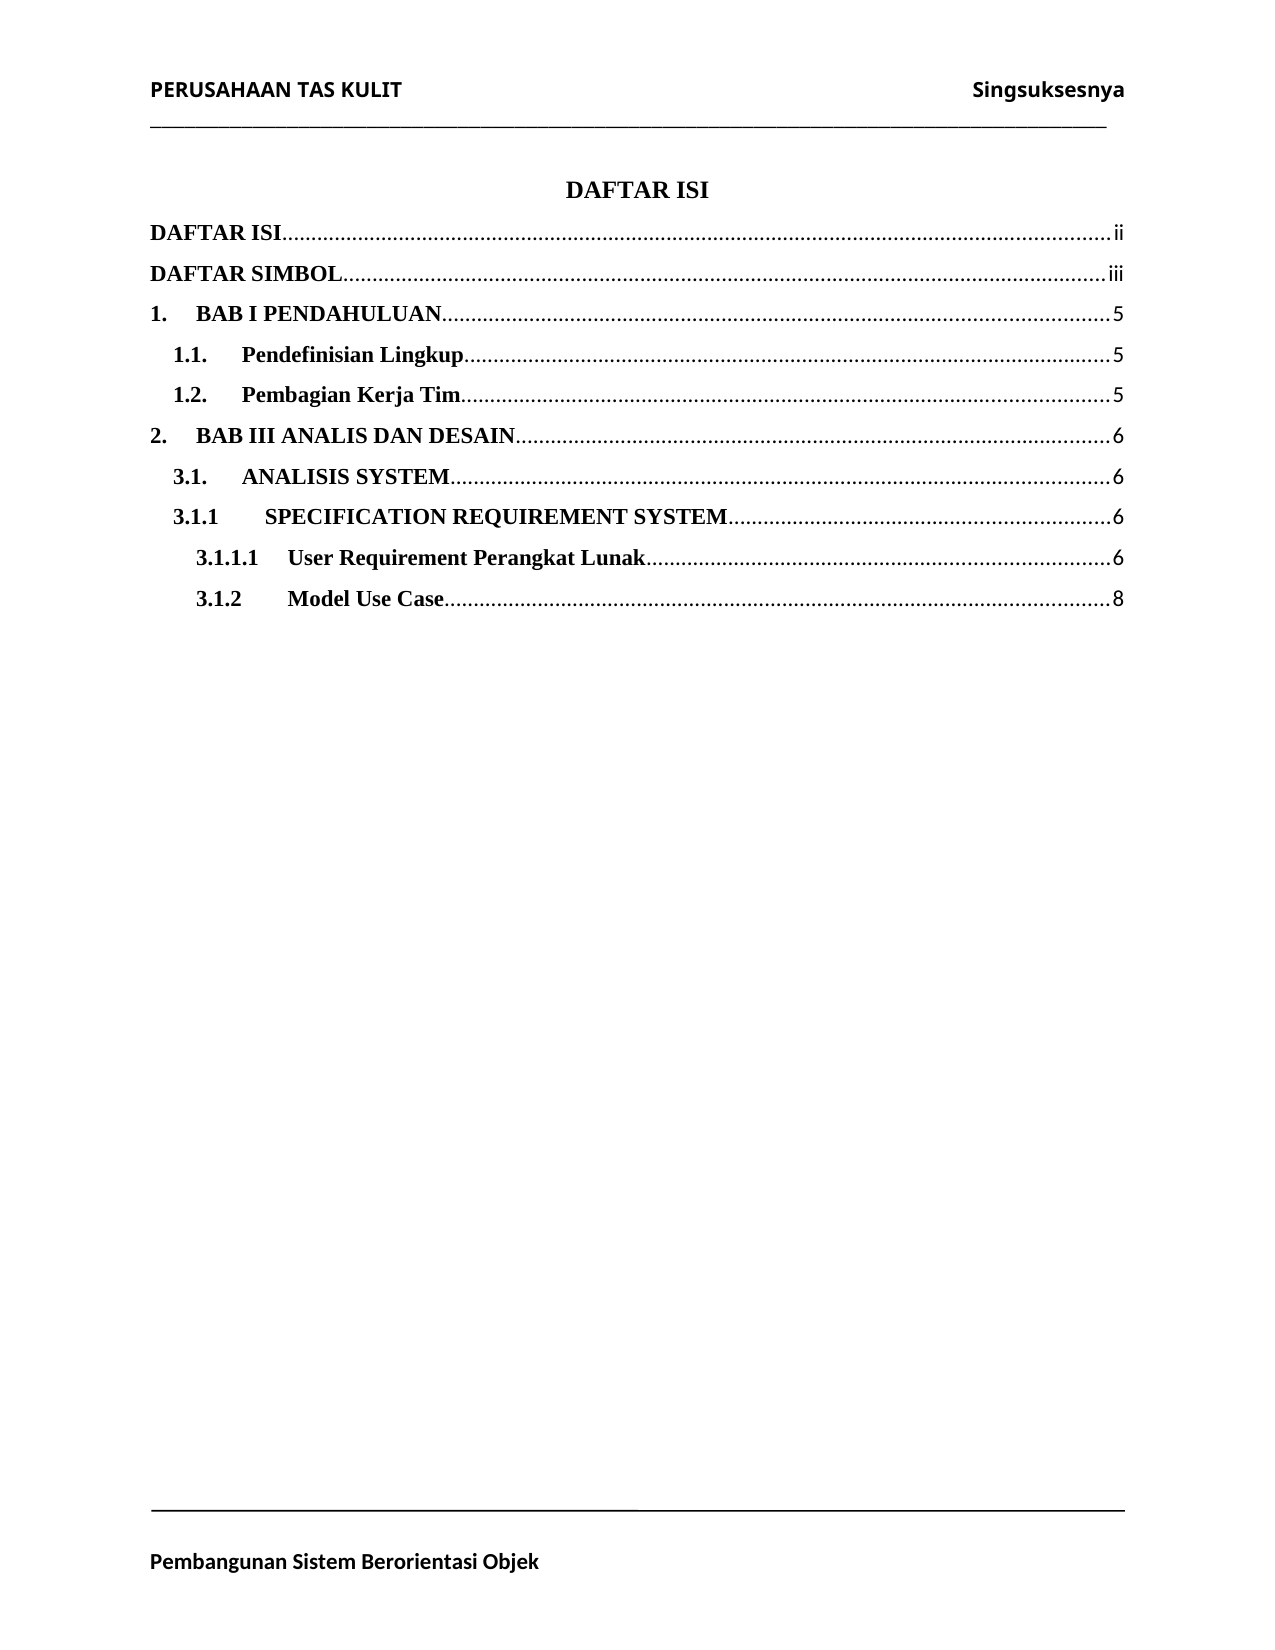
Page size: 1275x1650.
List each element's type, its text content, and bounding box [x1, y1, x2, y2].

text 1.1. Pendefinisian Lingkup 5 [173, 340, 1125, 368]
text DAFTAR SIMBOL iii [150, 259, 1125, 287]
text 2. BAB III ANALIS DAN DESAIN 6 [150, 421, 1125, 449]
text 3.1.2 Model Use Case 8 [196, 584, 1125, 612]
text DAFTAR ISI ii [150, 218, 1125, 246]
text 1.2. Pembagian Kerja Tim 5 [173, 381, 1125, 409]
text 3.1.1.1 User Requirement Perangkat Lunak 6 [196, 543, 1125, 571]
text 1. BAB I PENDAHULUAN 5 [150, 299, 1125, 327]
subtitle DAFTAR ISI [150, 175, 1125, 204]
text 3.1.1 SPECIFICATION REQUIREMENT SYSTEM 6 [173, 502, 1125, 531]
text 3.1. ANALISIS SYSTEM 6 [173, 462, 1125, 490]
